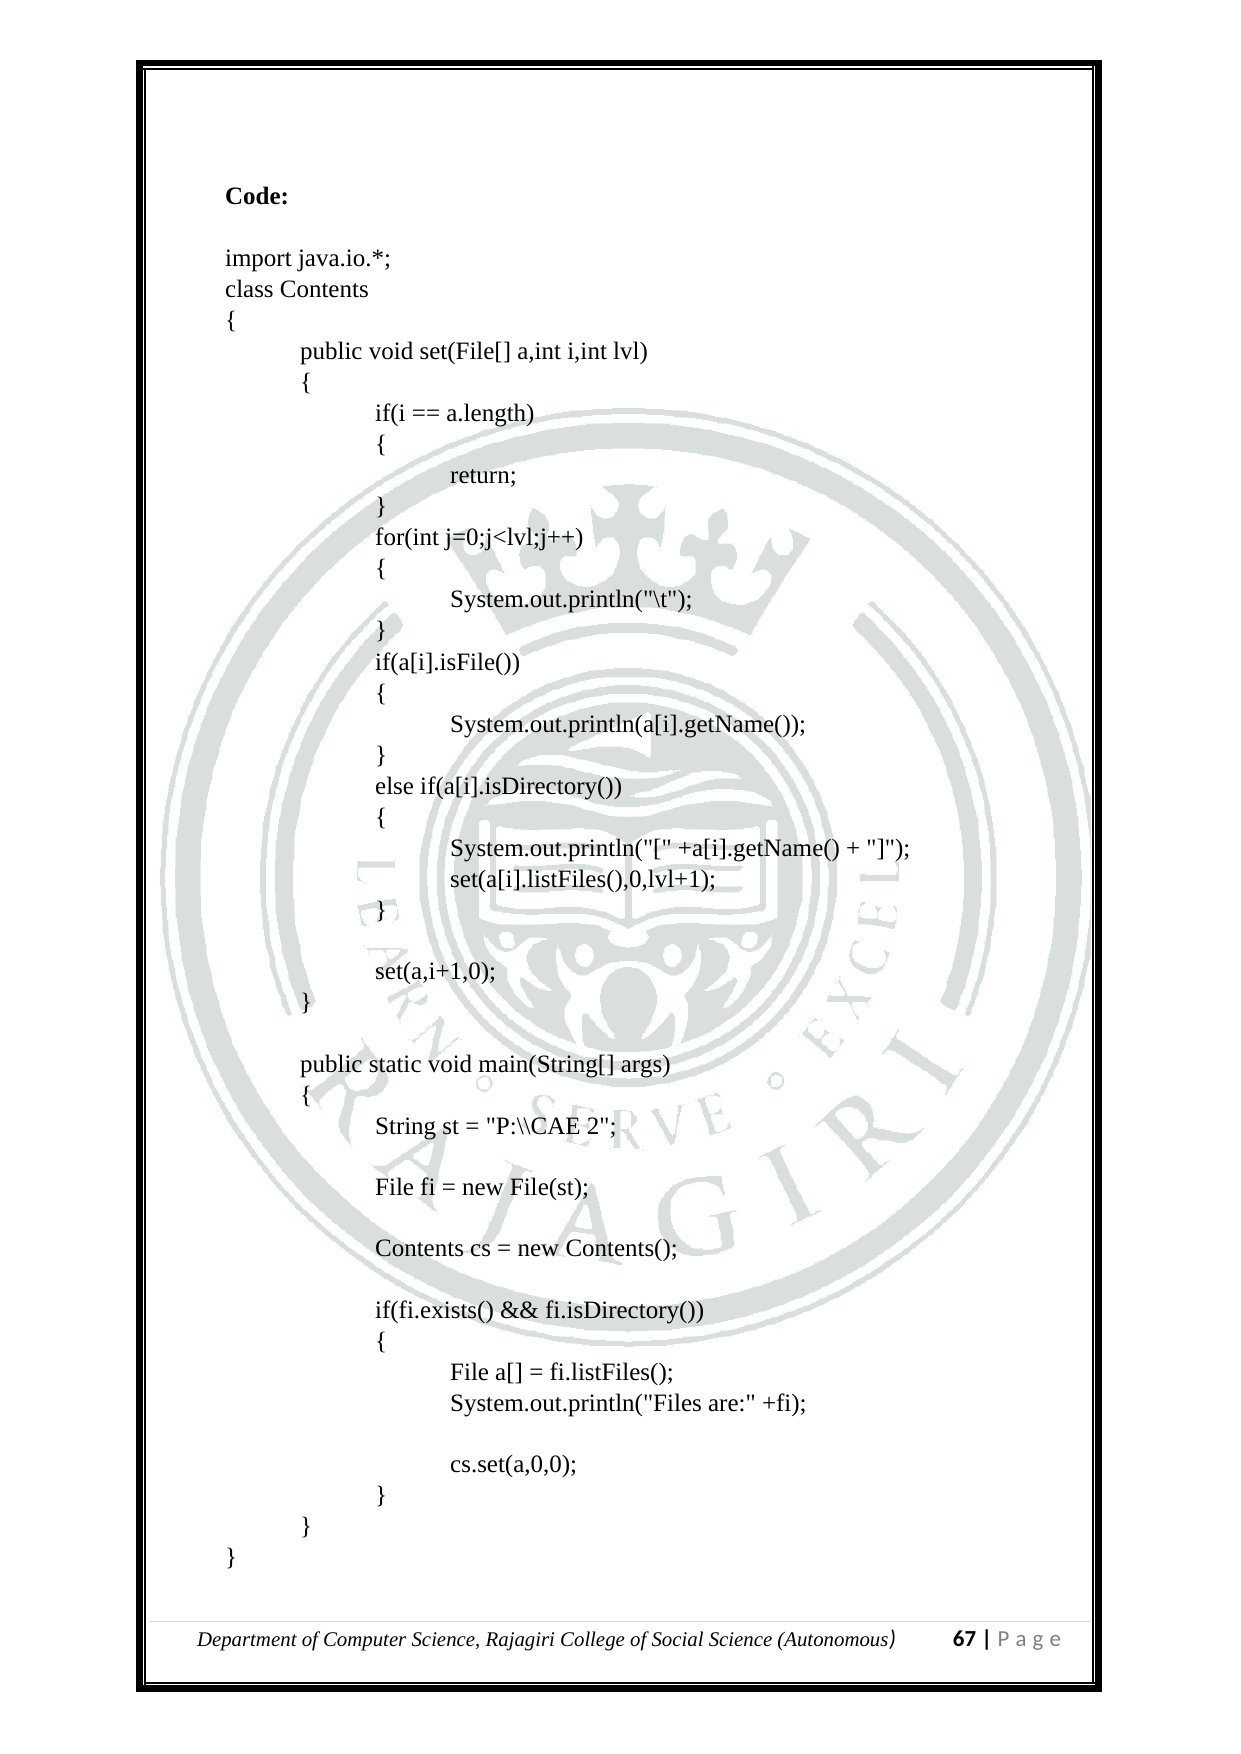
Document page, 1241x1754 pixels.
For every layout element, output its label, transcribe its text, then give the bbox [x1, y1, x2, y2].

text { [150, 305, 1090, 334]
text System.out.println("Files are:" +fi); [150, 1388, 1090, 1417]
text else if(a[i].isDirectory()) [150, 771, 1090, 799]
text class Contents [150, 274, 1090, 303]
text { [150, 1326, 1090, 1355]
text cs.set(a,0,0); [150, 1449, 1090, 1478]
text System.out.println("[" +a[i].getName() + "]"); [150, 833, 1090, 862]
text set(a[i].listFiles(),0,lvl+1); [150, 864, 1090, 893]
text System.out.println("\t"); [150, 584, 1090, 613]
text if(a[i].isFile()) [150, 647, 1090, 675]
text } [150, 616, 1090, 644]
text public static void main(String[] args) [150, 1049, 1090, 1077]
text } [150, 1480, 1090, 1509]
text System.out.println(a[i].getName()); [150, 709, 1090, 737]
text { [150, 553, 1090, 582]
text String st = "P:\\CAE 2"; [150, 1111, 1090, 1139]
text Contents cs = new Contents(); [150, 1233, 1090, 1262]
text File fi = new File(st); [150, 1172, 1090, 1201]
text { [150, 367, 1090, 396]
text set(a,i+1,0); [150, 956, 1090, 985]
text } [150, 1511, 1090, 1540]
text { [150, 1080, 1090, 1108]
text { [150, 678, 1090, 706]
text } [150, 895, 1090, 924]
text { [150, 802, 1090, 831]
text if(i == a.length) [150, 398, 1090, 427]
text Code: [150, 181, 1090, 210]
text } [150, 740, 1090, 768]
text } [150, 1542, 1090, 1571]
text return; [150, 460, 1090, 489]
text for(int j=0;j<lvl;j++) [150, 522, 1090, 551]
text } [150, 987, 1090, 1016]
text File a[] = fi.listFiles(); [150, 1357, 1090, 1386]
text } [150, 491, 1090, 520]
text public void set(File[] a,int i,int lvl) [150, 336, 1090, 365]
text import java.io.*; [150, 243, 1090, 272]
text { [150, 429, 1090, 458]
text if(fi.exists() && fi.isDirectory()) [150, 1295, 1090, 1324]
